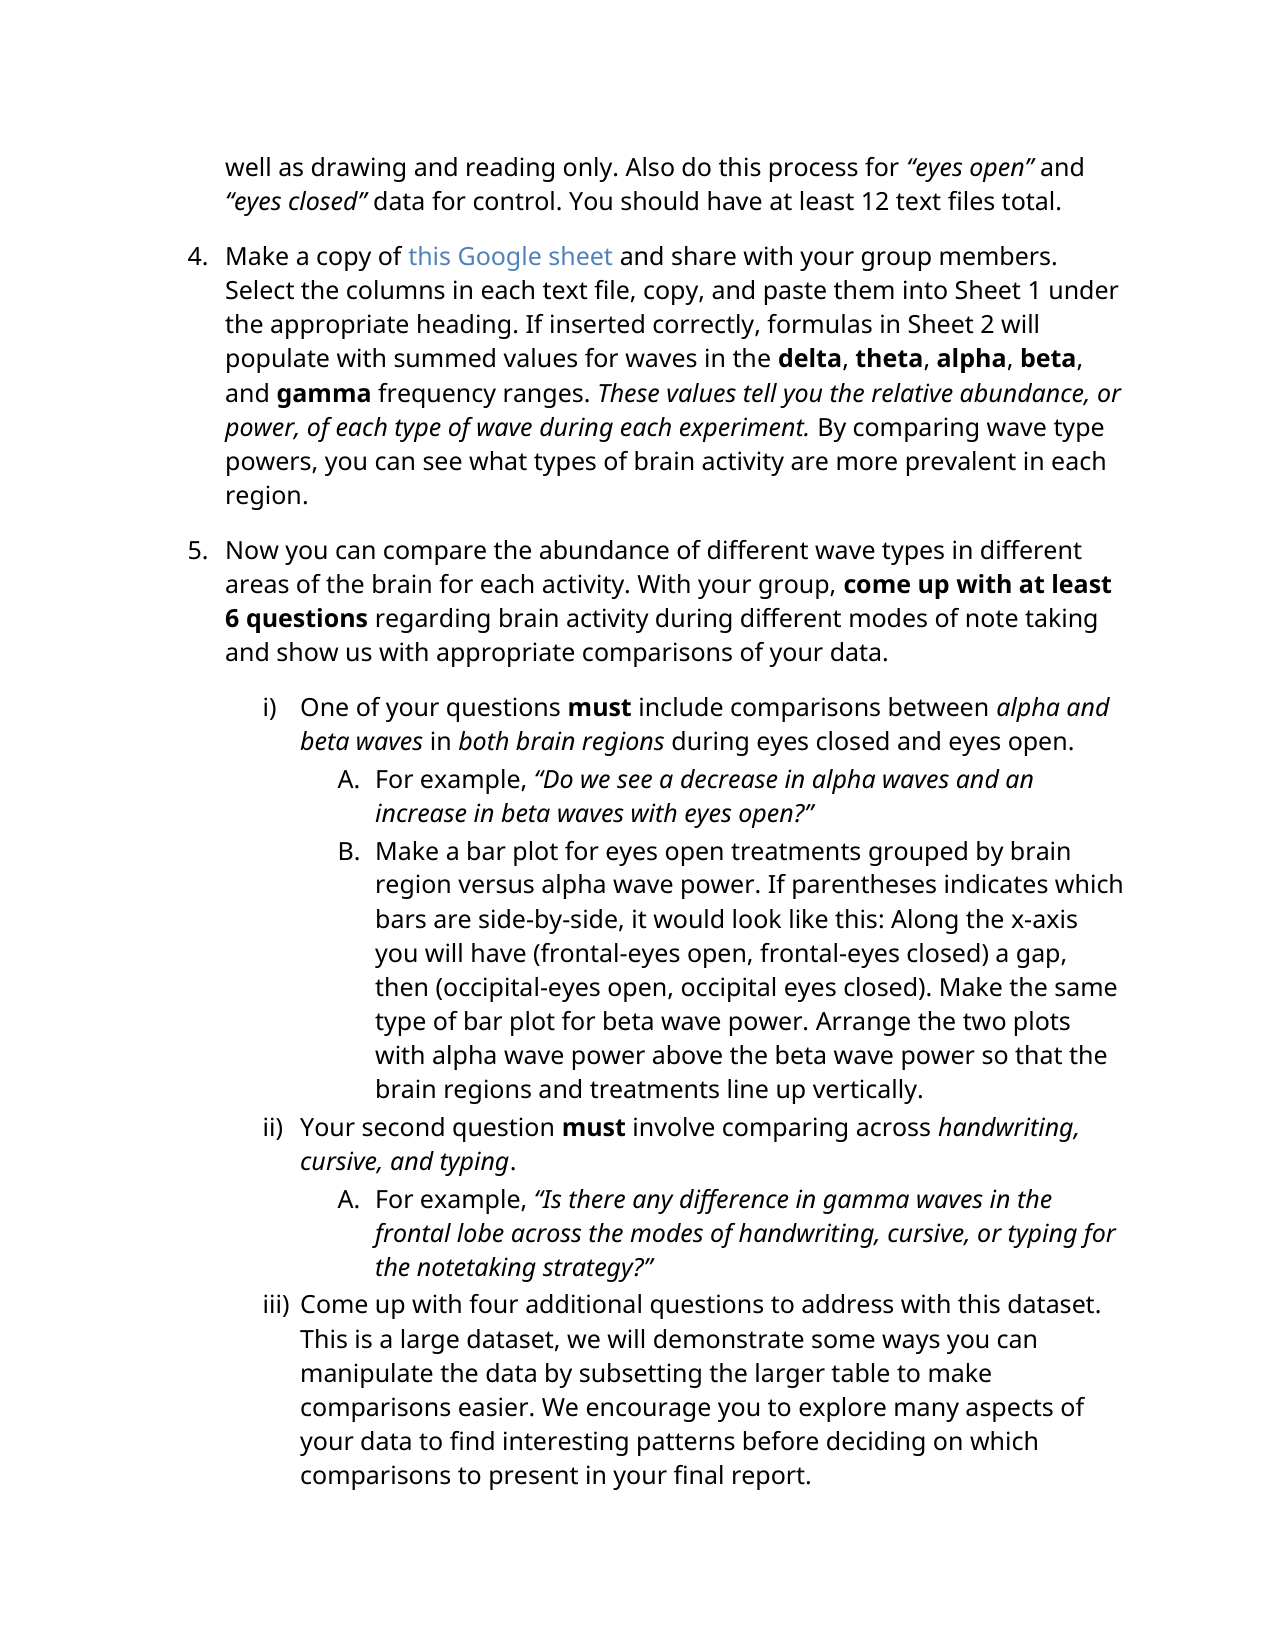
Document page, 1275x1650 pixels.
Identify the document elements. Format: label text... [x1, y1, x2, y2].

list Your second question must involve comparing across handwriting, cursive, and typing. [262, 1109, 1125, 1177]
list Come up with four additional questions to address with this dataset. This is a large dataset, we will demonstrate some ways you can manipulate the data by subsetting the larger table to make comparisons easier. We encourage you to explore many aspects of your data to find interesting patterns before deciding on which comparisons to present in your final report. [262, 1287, 1125, 1492]
list For example, “Is there any difference in gamma waves in the frontal lobe across the modes of handwriting, cursive, or typing for the notetaking strategy?” [337, 1181, 1125, 1283]
list One of your questions must include comparisons between alpha and beta waves in both brain regions during eyes closed and eyes open. [262, 689, 1125, 757]
list For example, “Do we see a decrease in alpha waves and an increase in beta waves with eyes open?” [337, 761, 1125, 829]
list Make a copy of this Google sheet and share with your group members. Select the columns in each text file, copy, and paste them into Sheet 1 under the appropriate heading. If inserted correctly, formulas in Sheet 2 will populate with summed values for waves in the delta, theta, alpha, beta, and gamma frequency ranges. These values tell you the relative abundance, or power, of each type of wave during each experiment. By comparing wave type powers, you can see what types of brain activity are more prevalent in each region. [187, 239, 1125, 511]
list Now you can compare the abundance of different wave types in different areas of the brain for each activity. With your group, come up with at least 6 questions regarding brain activity during different modes of note taking and show us with appropriate comparisons of your data. [187, 532, 1125, 668]
list Make a bar plot for eyes open treatments grouped by brain region versus alpha wave power. If parentheses indicates which bars are side-by-side, it would look like this: Along the x-axis you will have (frontal-eyes open, frontal-eyes closed) a gap, then (occipital-eyes open, occipital eyes closed). Make the same type of bar plot for beta wave power. Arrange the two plots with alpha wave power above the beta wave power so that the brain regions and treatments line up vertically. [337, 833, 1125, 1106]
